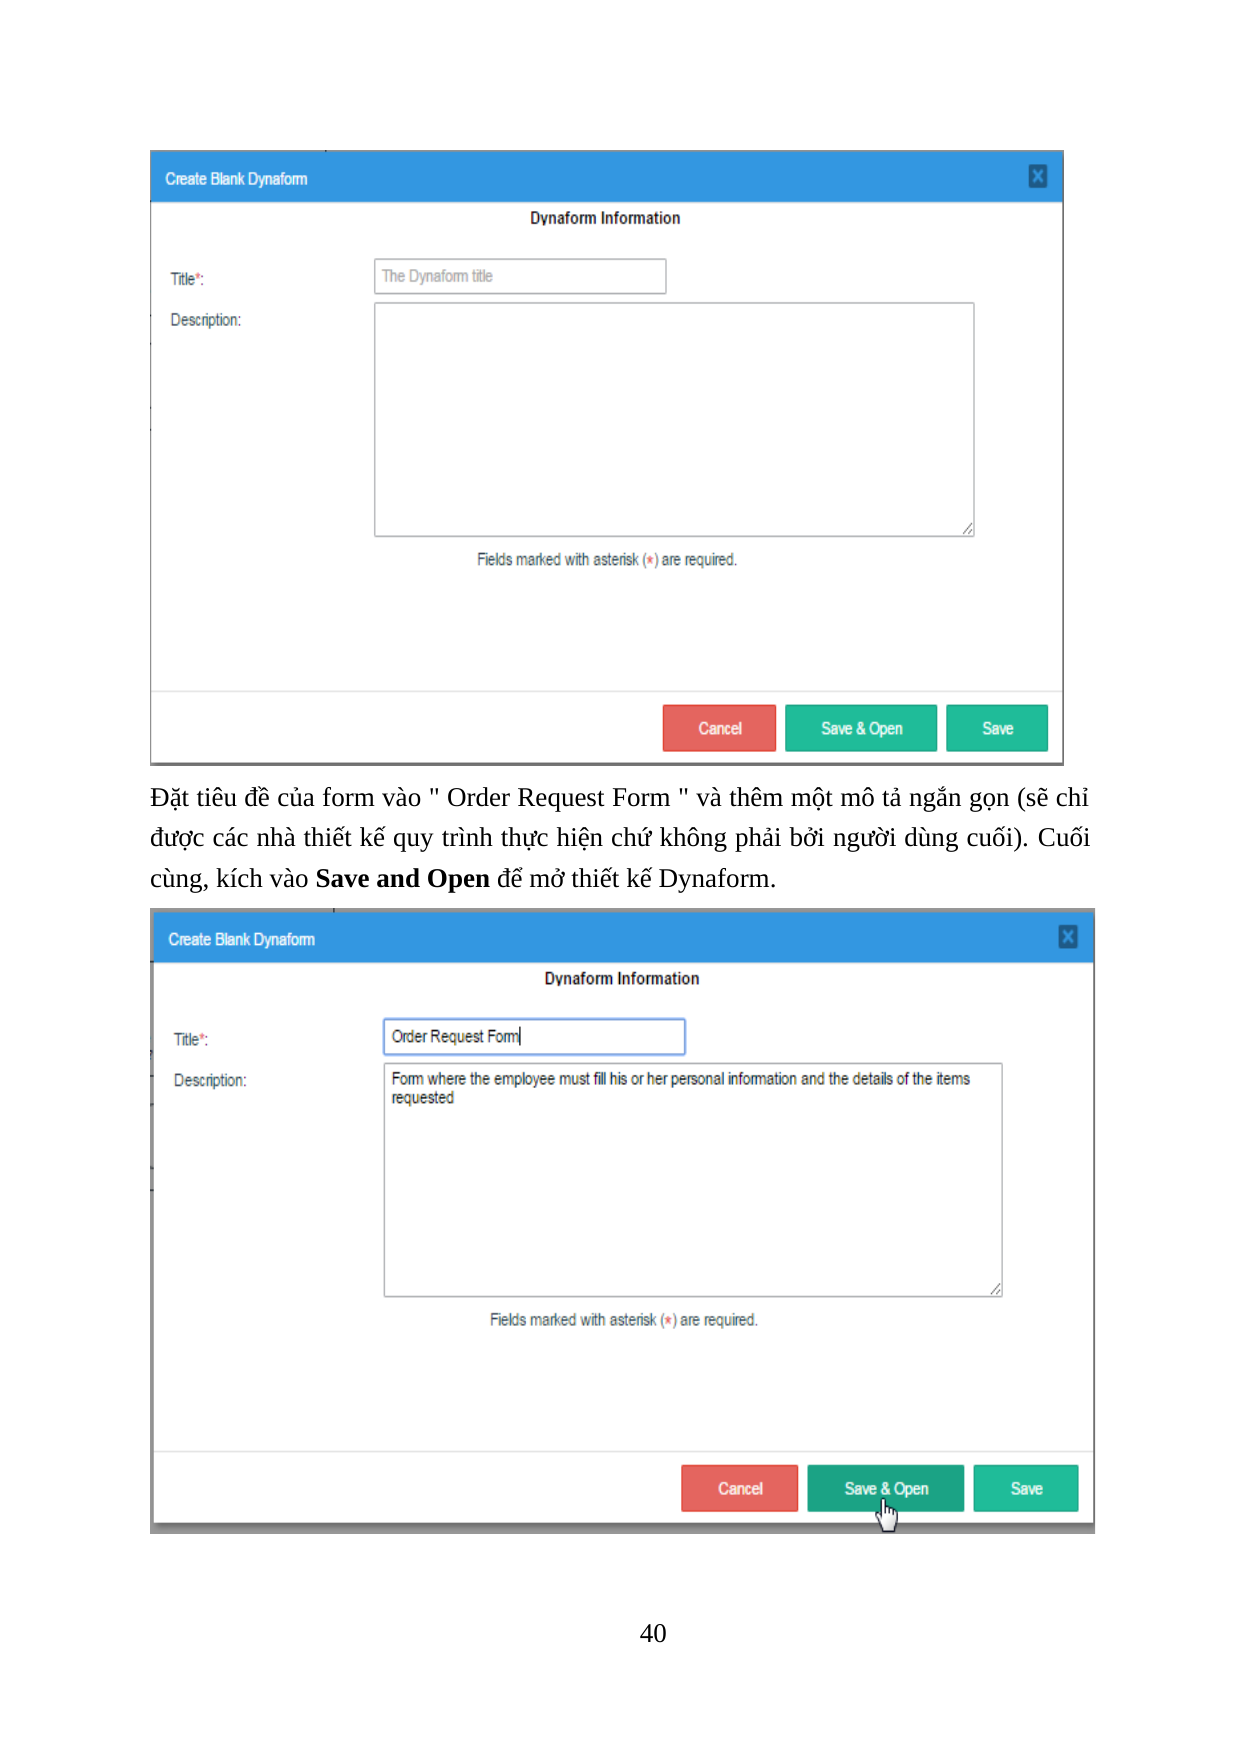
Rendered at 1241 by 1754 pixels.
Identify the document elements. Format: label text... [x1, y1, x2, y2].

picture [150, 150, 1064, 766]
text Đặt tiêu đề của form vào " Order Request Form " và thêm một mô tả ngắn gọn (sẽ chỉ được các nhà thiết kế quy trình thực hiện chứ không phải bởi người dùng cuối). Cuối cùng, kích vào Save and Open để mở thiết kế Dynaform. [150, 781, 1090, 893]
picture [150, 908, 1096, 1534]
